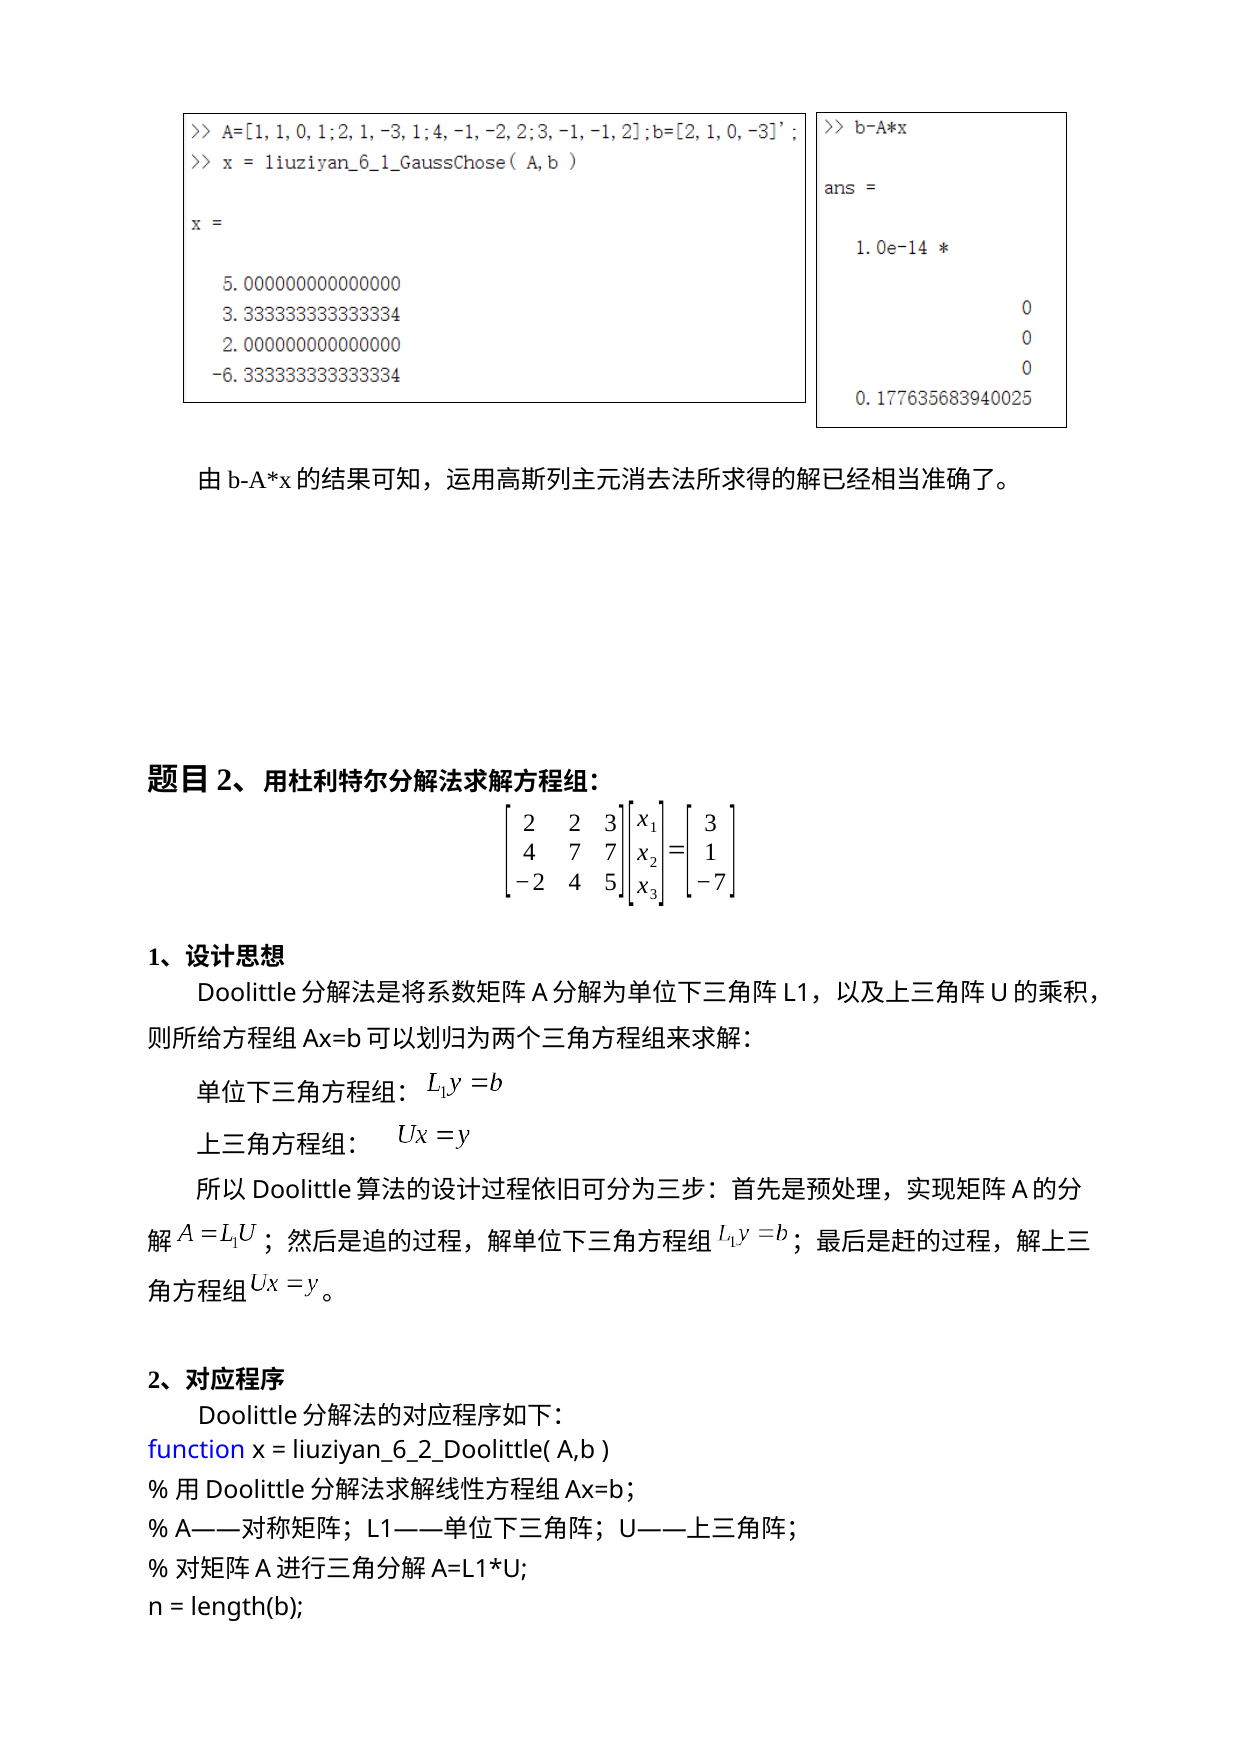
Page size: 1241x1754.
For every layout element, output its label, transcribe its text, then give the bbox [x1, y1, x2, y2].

text % 用Doolittle分解法求解线性方程组Ax=b； [148, 1469, 1092, 1505]
text 题目2、用杜利特尔分解法求解方程组： [148, 754, 1092, 800]
text 由b-A*x的结果可知，运用高斯列主元消去法所求得的解已经相当准确了。 [148, 459, 1092, 496]
picture [184, 114, 805, 402]
text Doolittle分解法的对应程序如下： [148, 1396, 1092, 1432]
picture [817, 113, 1066, 427]
text function x = liuziyan_6_2_Doolittle( A,b ) [148, 1432, 1092, 1466]
text % 对矩阵A进行三角分解A=L1*U; [148, 1549, 1092, 1585]
text 上三角方程组： [148, 1118, 1092, 1161]
text 单位下三角方程组： [148, 1063, 1092, 1109]
text n = length(b); [148, 1588, 1092, 1623]
text % A——对称矩阵；L1——单位下三角阵；U——上三角阵； [148, 1509, 1092, 1545]
text Doolittle分解法是将系数矩阵A分解为单位下三角阵L1，以及上三角阵U的乘积，则所给方程组Ax=b可以划归为两个三角方程组来求解： [148, 973, 1092, 1054]
text 所以Doolittle算法的设计过程依旧可分为三步：首先是预处理，实现矩阵A的分解；然后是追的过程，解单位下三角方程组；最后是赶的过程，解上三角方程组。 [148, 1170, 1092, 1308]
text 2、对应程序 [148, 1359, 1092, 1396]
text 1、设计思想 [148, 937, 1092, 973]
